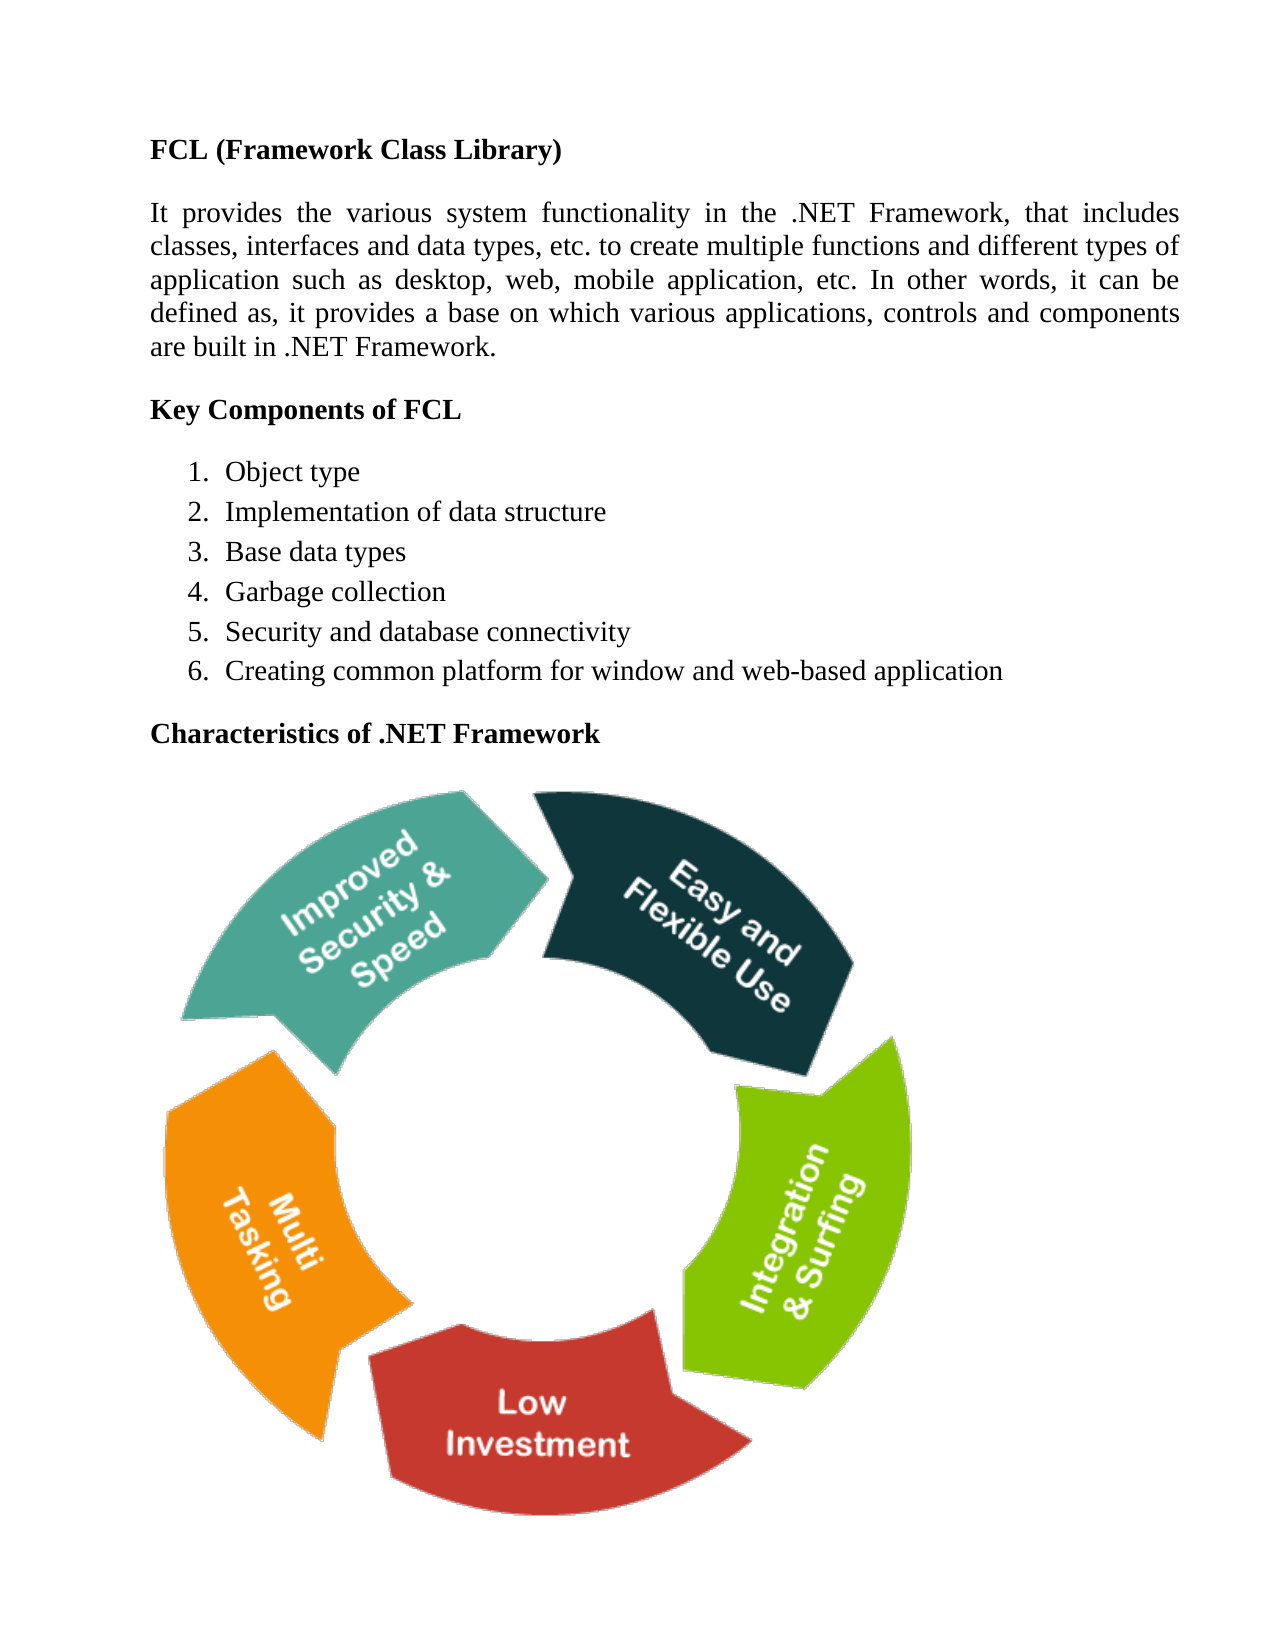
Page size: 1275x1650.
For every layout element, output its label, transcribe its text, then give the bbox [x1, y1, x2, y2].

list Object type [187, 454, 1181, 488]
subtitle Characteristics of .NET Framework [150, 716, 1181, 750]
list Security and database connectivity [187, 614, 1181, 647]
list Base data types [187, 534, 1181, 568]
picture [150, 778, 932, 1528]
text FCL (Framework Class Library) [150, 132, 1181, 166]
list Garbage collection [187, 574, 1181, 607]
list Implementation of data structure [187, 494, 1181, 528]
text It provides the various system functionality in the .NET Framework, that includes classes, interfaces and data types, etc. to create multiple functions and different types of application such as desktop, web, mobile application, etc. In other words, it can be defined as, it provides a base on which various applications, controls and components are built in .NET Framework. [150, 195, 1181, 363]
list Creating common platform for window and web-based application [187, 653, 1181, 687]
text Key Components of FCL [150, 392, 1181, 425]
